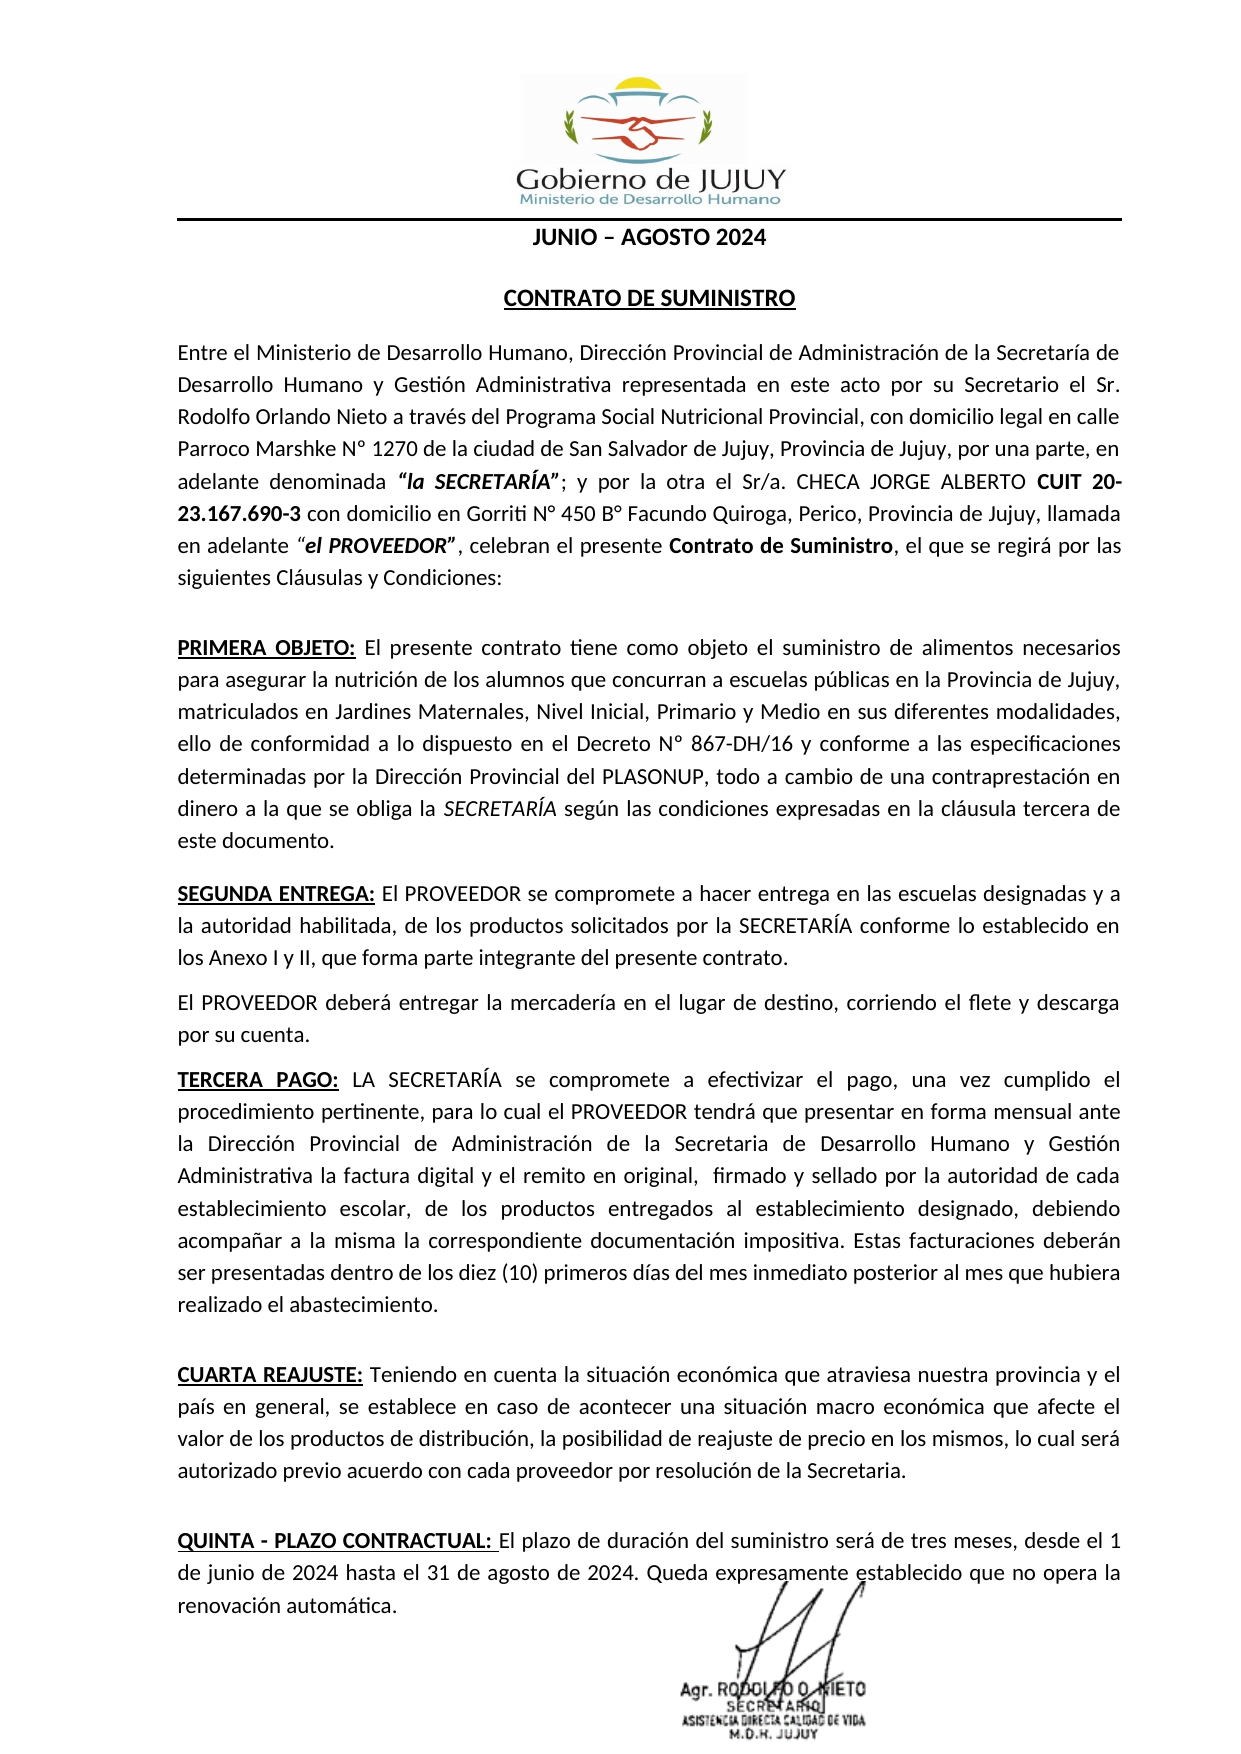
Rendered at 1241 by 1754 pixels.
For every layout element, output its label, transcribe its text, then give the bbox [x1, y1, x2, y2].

text Entre el Ministerio de Desarrollo Humano, Dirección Provincial de Administración de la Secretaría de Desarrollo Humano y Gestión Administrativa representada en este acto por su Secretario el Sr. Rodolfo Orlando Nieto a través del Programa Social Nutricional Provincial, con domicilio legal en calle Parroco Marshke Nº 1270 de la ciudad de San Salvador de Jujuy, Provincia de Jujuy, por una parte, en adelante denominada “la SECRETARÍA”; y por la otra el Sr/a. CHECA JORGE ALBERTO CUIT 20-23.167.690-3 con domicilio en Gorriti N° 450 B° Facundo Quiroga, Perico, Provincia de Jujuy, llamada en adelante “el PROVEEDOR”, celebran el presente Contrato de Suministro, el que se regirá por las siguientes Cláusulas y Condiciones: [177, 338, 1122, 591]
text QUINTA - PLAZO CONTRACTUAL: El plazo de duración del suministro será de tres meses, desde el 1 de junio de 2024 hasta el 31 de agosto de 2024. Queda expresamente establecido que no opera la renovación automática. [177, 1526, 1122, 1619]
picture [659, 1619, 891, 1742]
text CONTRATO DE SUMINISTRO [177, 282, 1122, 313]
text SEGUNDA ENTREGA: El PROVEEDOR se compromete a hacer entrega en las escuelas designadas y a la autoridad habilitada, de los productos solicitados por la SECRETARÍA conforme lo establecido en los Anexo I y II, que forma parte integrante del presente contrato. [177, 879, 1122, 972]
text TERCERA PAGO: LA SECRETARÍA se compromete a efectivizar el pago, una vez cumplido el procedimiento pertinente, para lo cual el PROVEEDOR tendrá que presentar en forma mensual ante la Dirección Provincial de Administración de la Secretaria de Desarrollo Humano y Gestión Administrativa la factura digital y el remito en original, firmado y sellado por la autoridad de cada establecimiento escolar, de los productos entregados al establecimiento designado, debiendo acompañar a la misma la correspondiente documentación impositiva. Estas facturaciones deberán ser presentadas dentro de los diez (10) primeros días del mes inmediato posterior al mes que hubiera realizado el abastecimiento. [177, 1065, 1122, 1318]
picture [507, 73, 792, 216]
text CUARTA REAJUSTE: Teniendo en cuenta la situación económica que atraviesa nuestra provincia y el país en general, se establece en caso de acontecer una situación macro económica que afecte el valor de los productos de distribución, la posibilidad de reajuste de precio en los mismos, lo cual será autorizado previo acuerdo con cada proveedor por resolución de la Secretaria. [177, 1360, 1122, 1485]
text PRIMERA OBJETO: El presente contrato tiene como objeto el suministro de alimentos necesarios para asegurar la nutrición de los alumnos que concurran a escuelas públicas en la Provincia de Jujuy, matriculados en Jardines Maternales, Nivel Inicial, Primario y Medio en sus diferentes modalidades, ello de conformidad a lo dispuesto en el Decreto Nº 867-DH/16 y conforme a las especificaciones determinadas por la Dirección Provincial del PLASONUP, todo a cambio de una contraprestación en dinero a la que se obliga la SECRETARÍA según las condiciones expresadas en la cláusula tercera de este documento. [177, 633, 1122, 854]
text El PROVEEDOR deberá entregar la mercadería en el lugar de destino, corriendo el flete y descarga por su cuenta. [177, 988, 1122, 1048]
